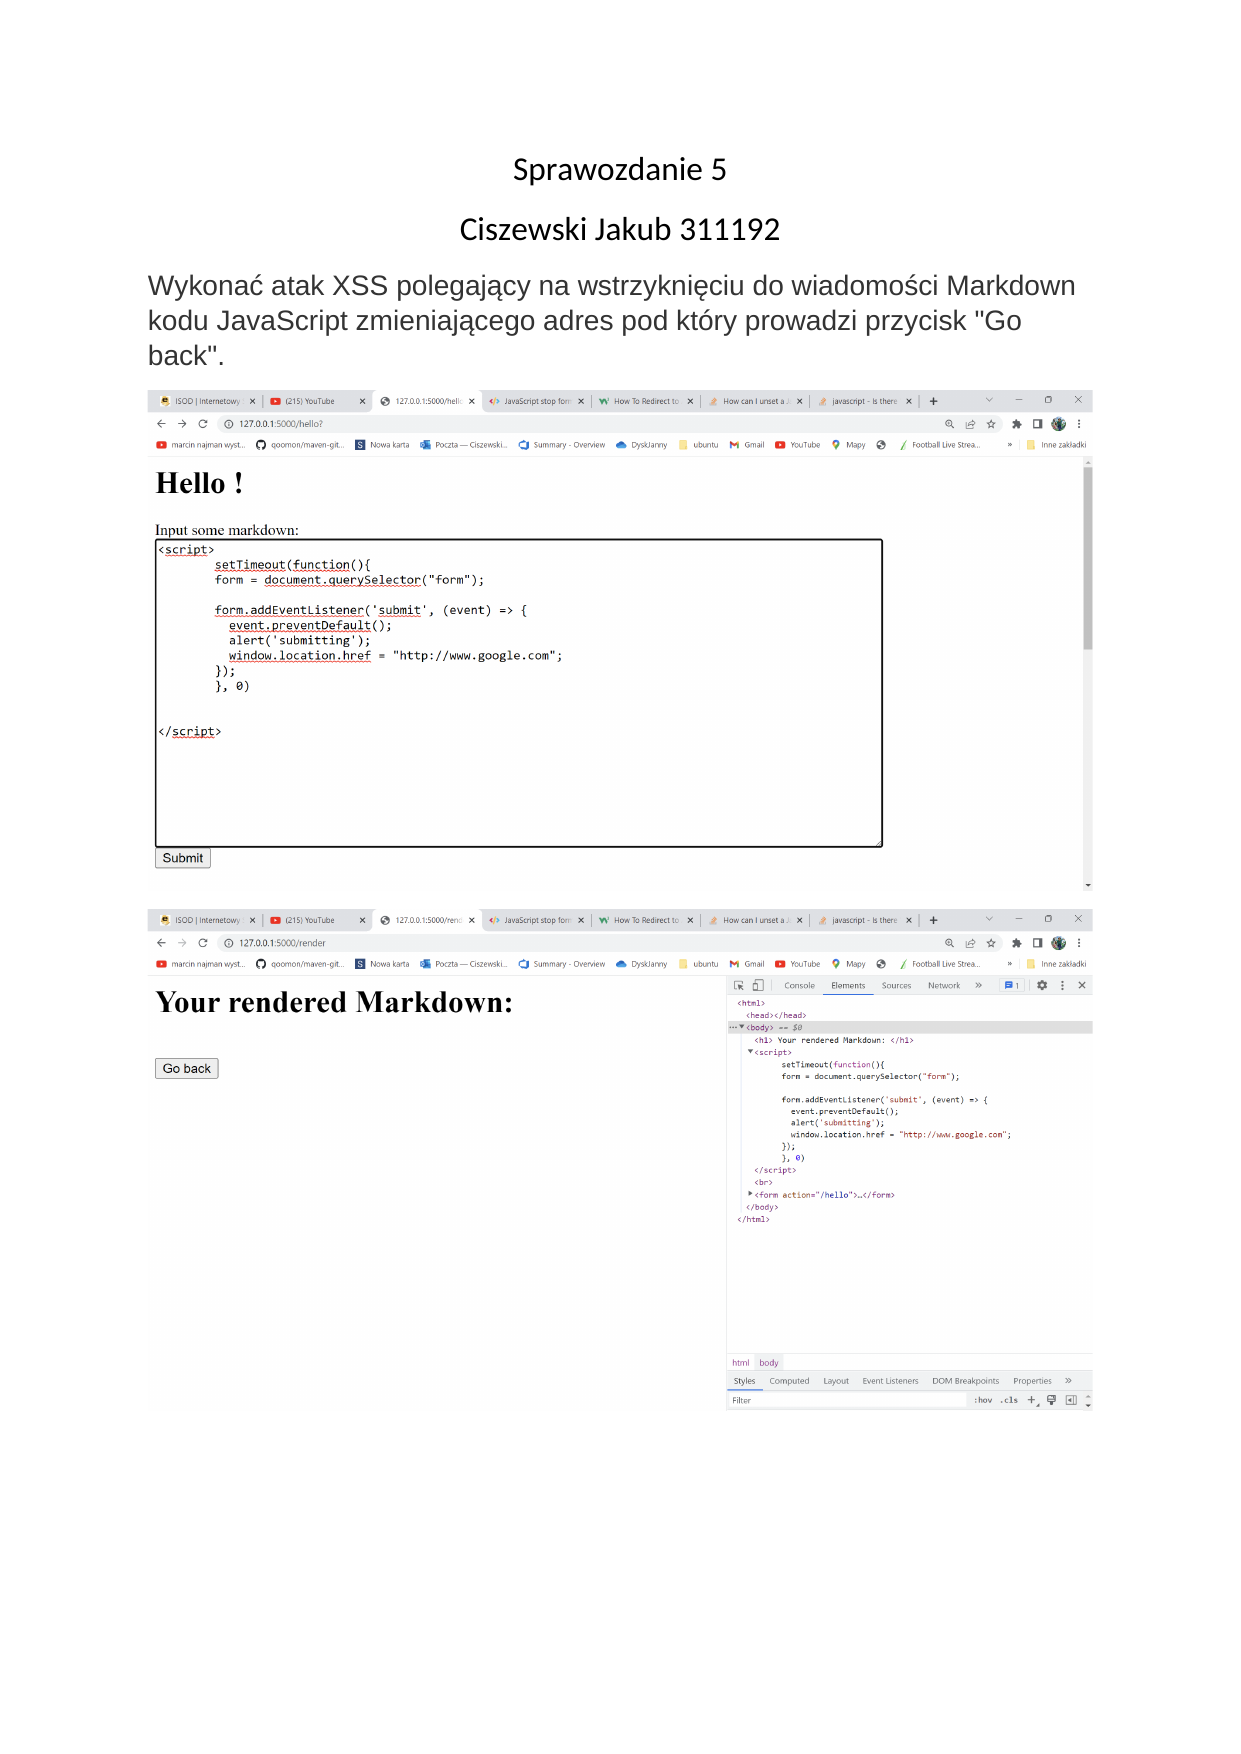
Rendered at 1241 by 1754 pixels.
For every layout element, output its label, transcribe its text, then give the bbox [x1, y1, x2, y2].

picture [147, 390, 1093, 891]
text Wykonać atak XSS polegający na wstrzyknięciu do wiadomości Markdown kodu JavaScript zmieniającego adres pod który prowadzi przycisk "Go back". [148, 269, 1093, 371]
picture [147, 909, 1093, 1411]
text Sprawozdanie 5 [148, 148, 1093, 188]
text Ciszewski Jakub 311192 [148, 208, 1093, 249]
